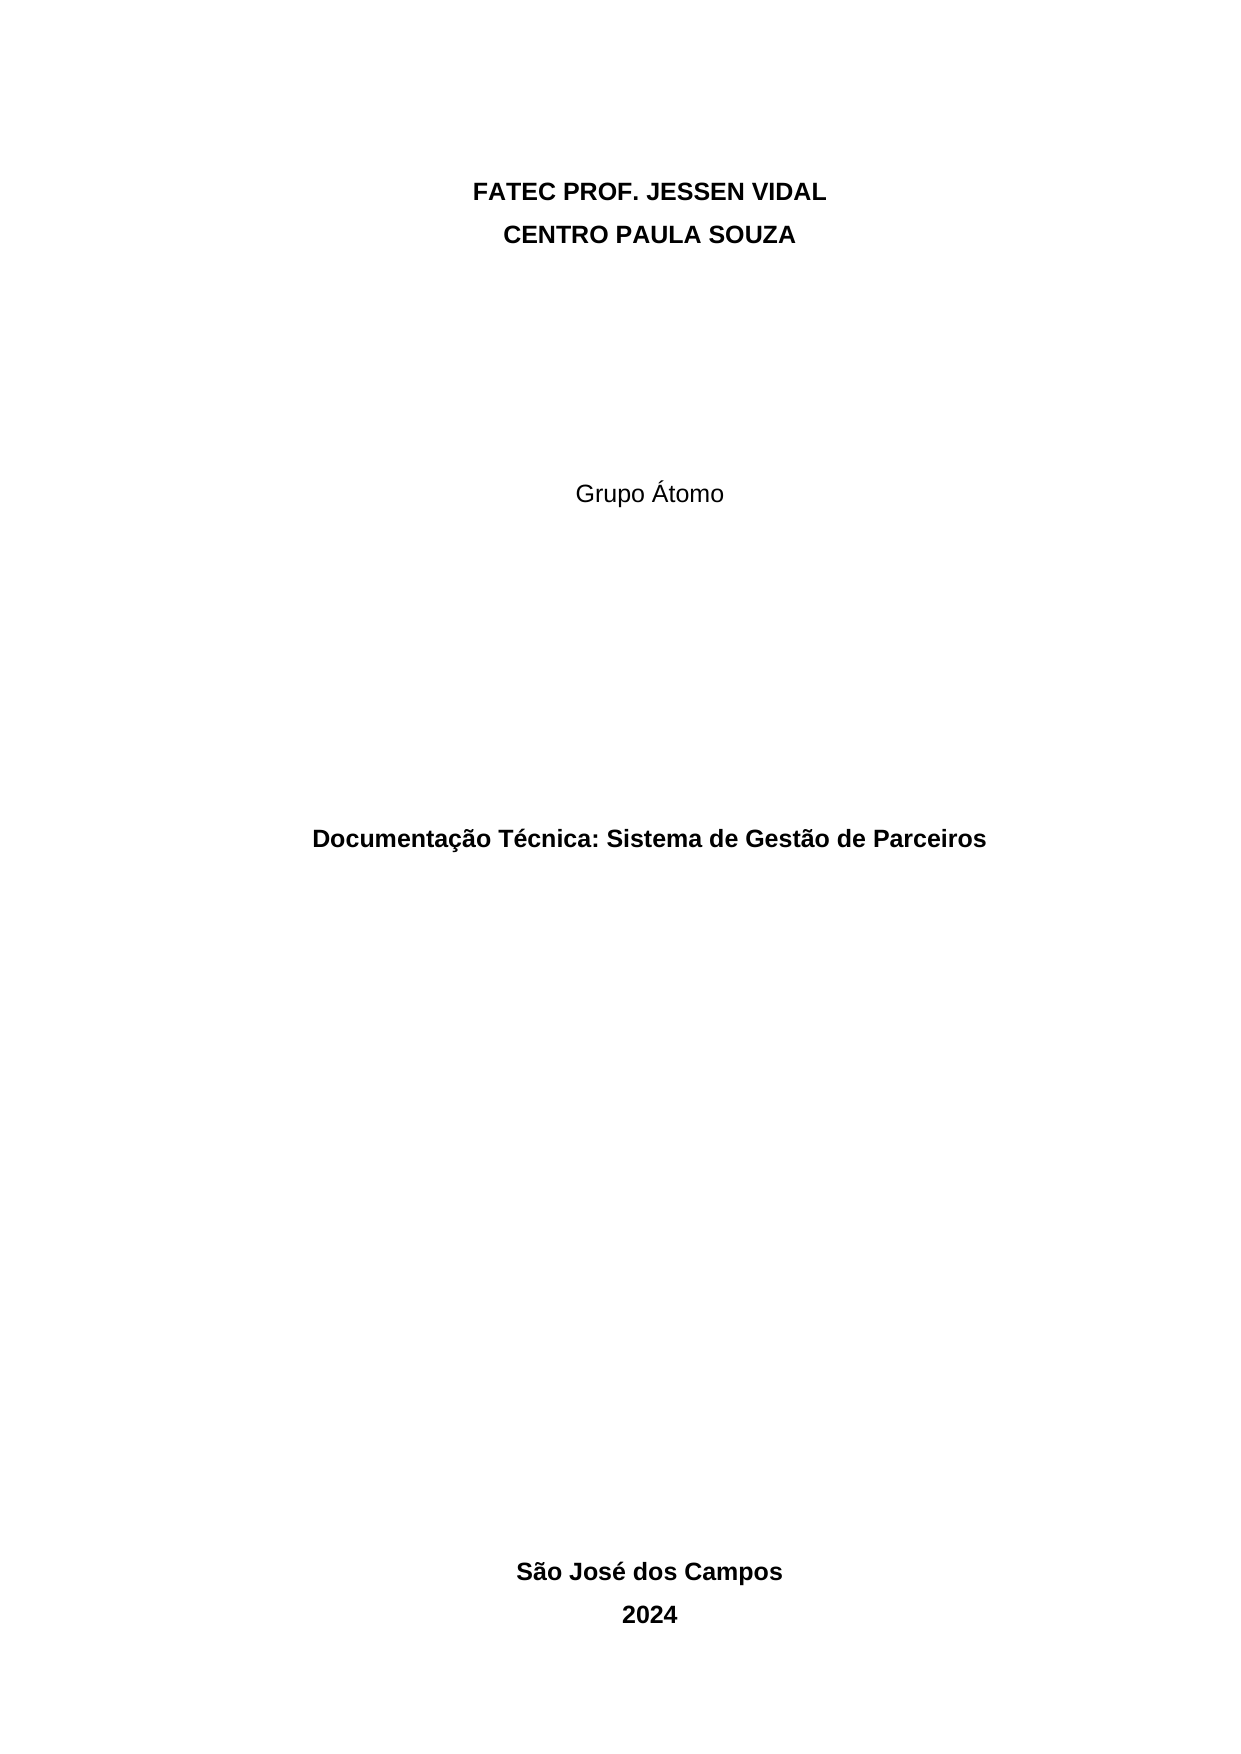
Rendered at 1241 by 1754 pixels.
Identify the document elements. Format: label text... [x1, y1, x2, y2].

text Documentação Técnica: Sistema de Gestão de Parceiros [177, 824, 1122, 853]
text Grupo Átomo [177, 479, 1122, 508]
text São José dos Campos [177, 1557, 1122, 1586]
text FATEC PROF. JESSEN VIDAL [177, 177, 1122, 206]
text CENTRO PAULA SOUZA [177, 220, 1122, 249]
text 2024 [177, 1600, 1122, 1629]
